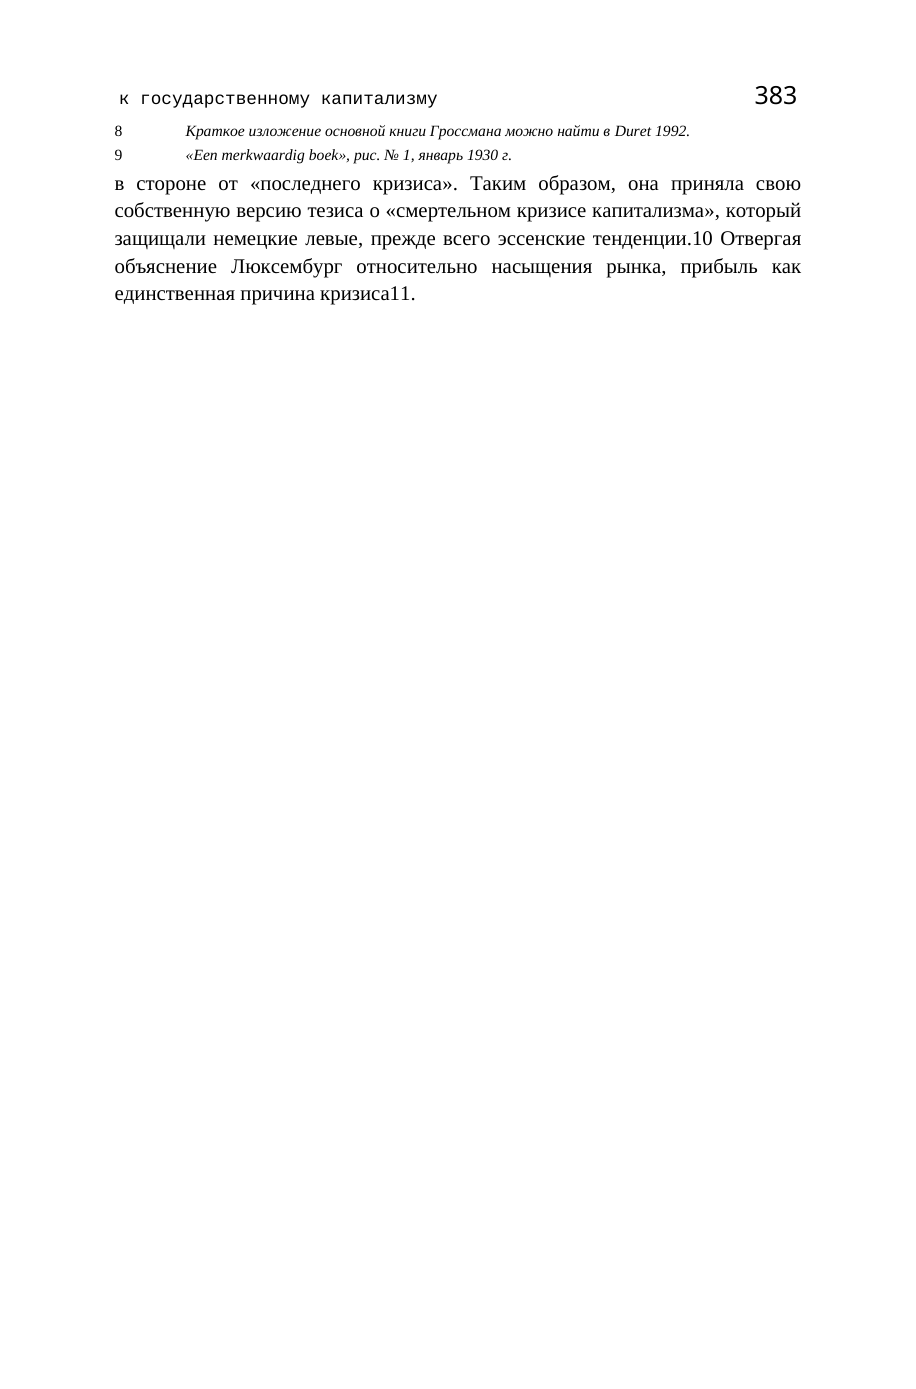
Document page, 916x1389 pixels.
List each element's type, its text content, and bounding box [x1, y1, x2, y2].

text в стороне от «последнего кризиса». Таким образом, она приняла свою собственную версию тезиса о «смертельном кризисе капитализма», который защищали немецкие левые, прежде всего эссенские тенденции.10 Отвергая объяснение Люксембург относительно насыщения рынка, прибыль как единственная причина кризиса11. [114, 171, 802, 305]
list Краткое изложение основной книги Гроссмана можно найти в Duret 1992. [114, 121, 802, 139]
list «Een merkwaardig boek», рис. № 1, январь 1930 г. [114, 146, 802, 164]
